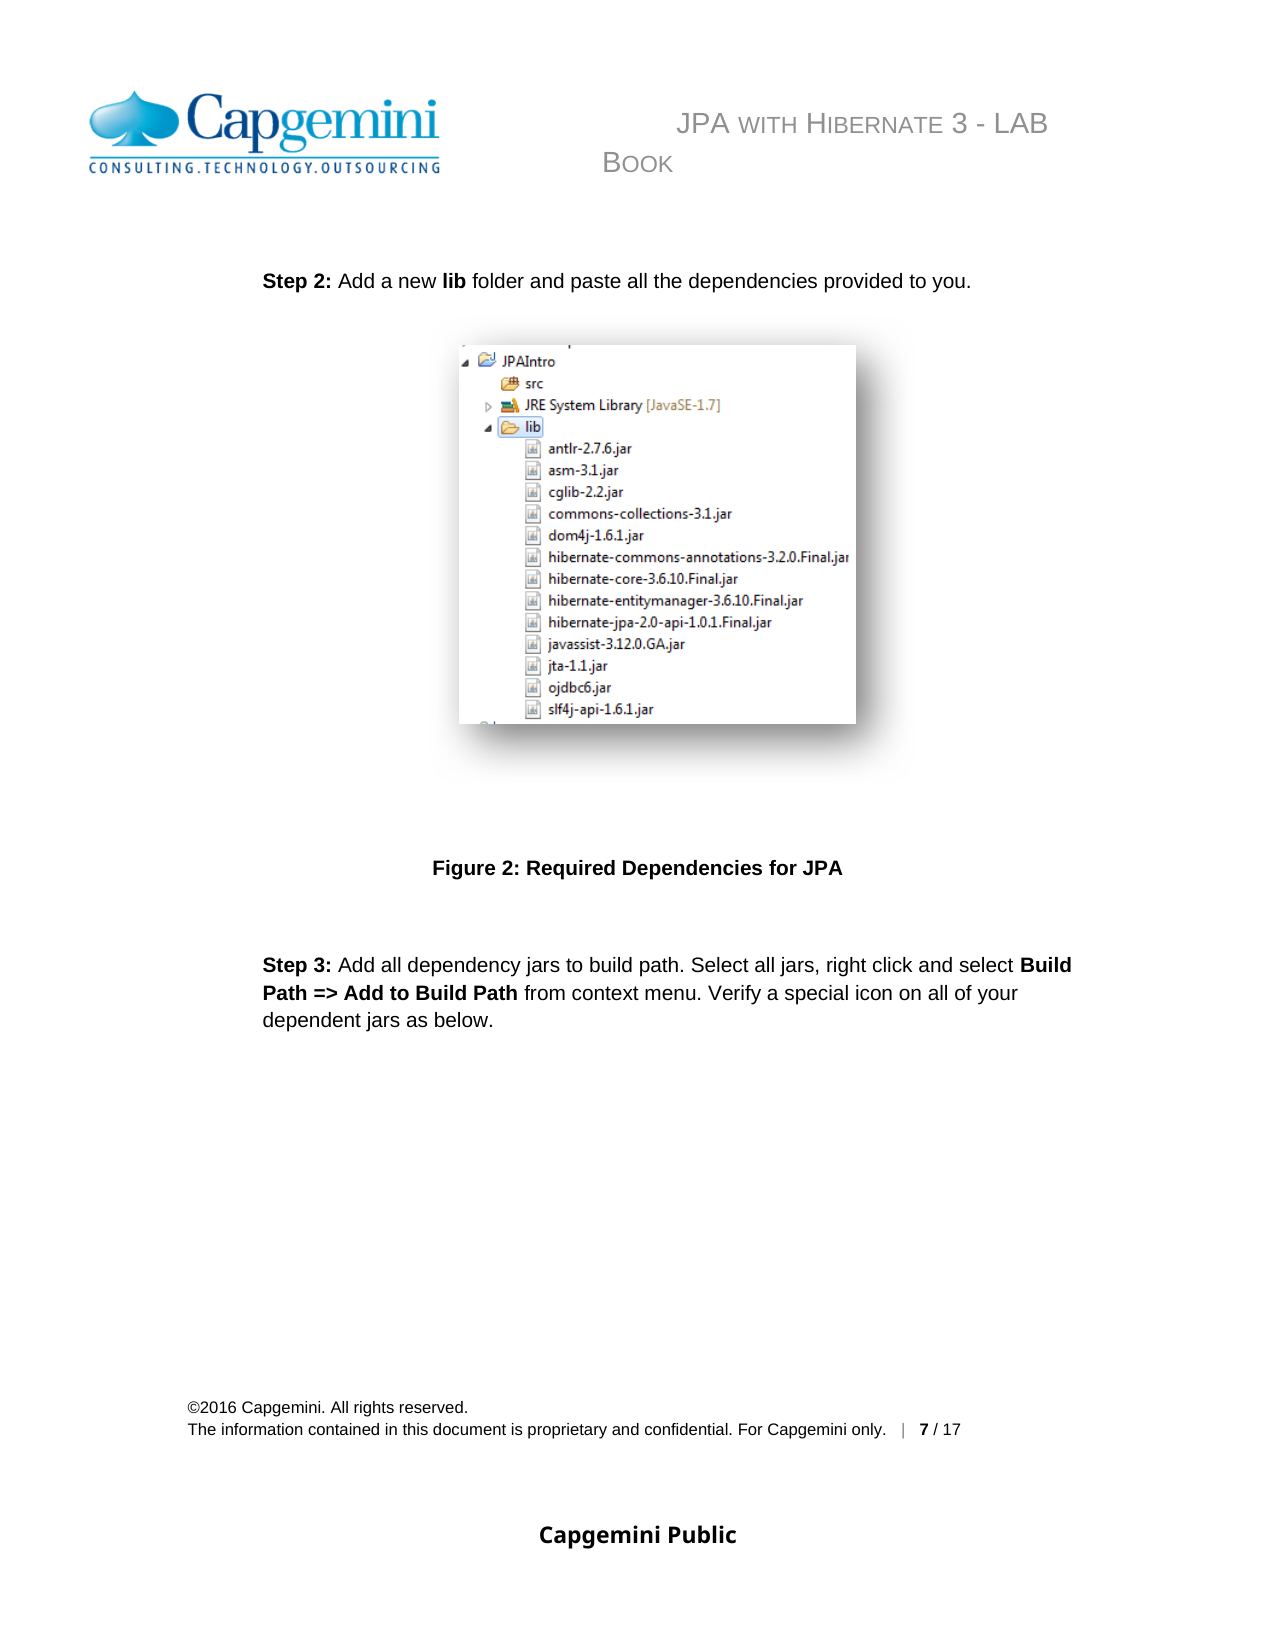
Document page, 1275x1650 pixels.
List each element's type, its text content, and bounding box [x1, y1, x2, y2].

picture [459, 345, 856, 724]
text Step 2: Add a new lib folder and paste all the dependencies provided to you. [262, 269, 1087, 293]
text Figure 2: Required Dependencies for JPA [187, 856, 1087, 880]
text Step 3: Add all dependency jars to build path. Select all jars, right click and select Build Path => Add to Build Path from context menu. Verify a special icon on all of your dependent jars as below. [262, 953, 1087, 1032]
picture [87, 89, 443, 177]
